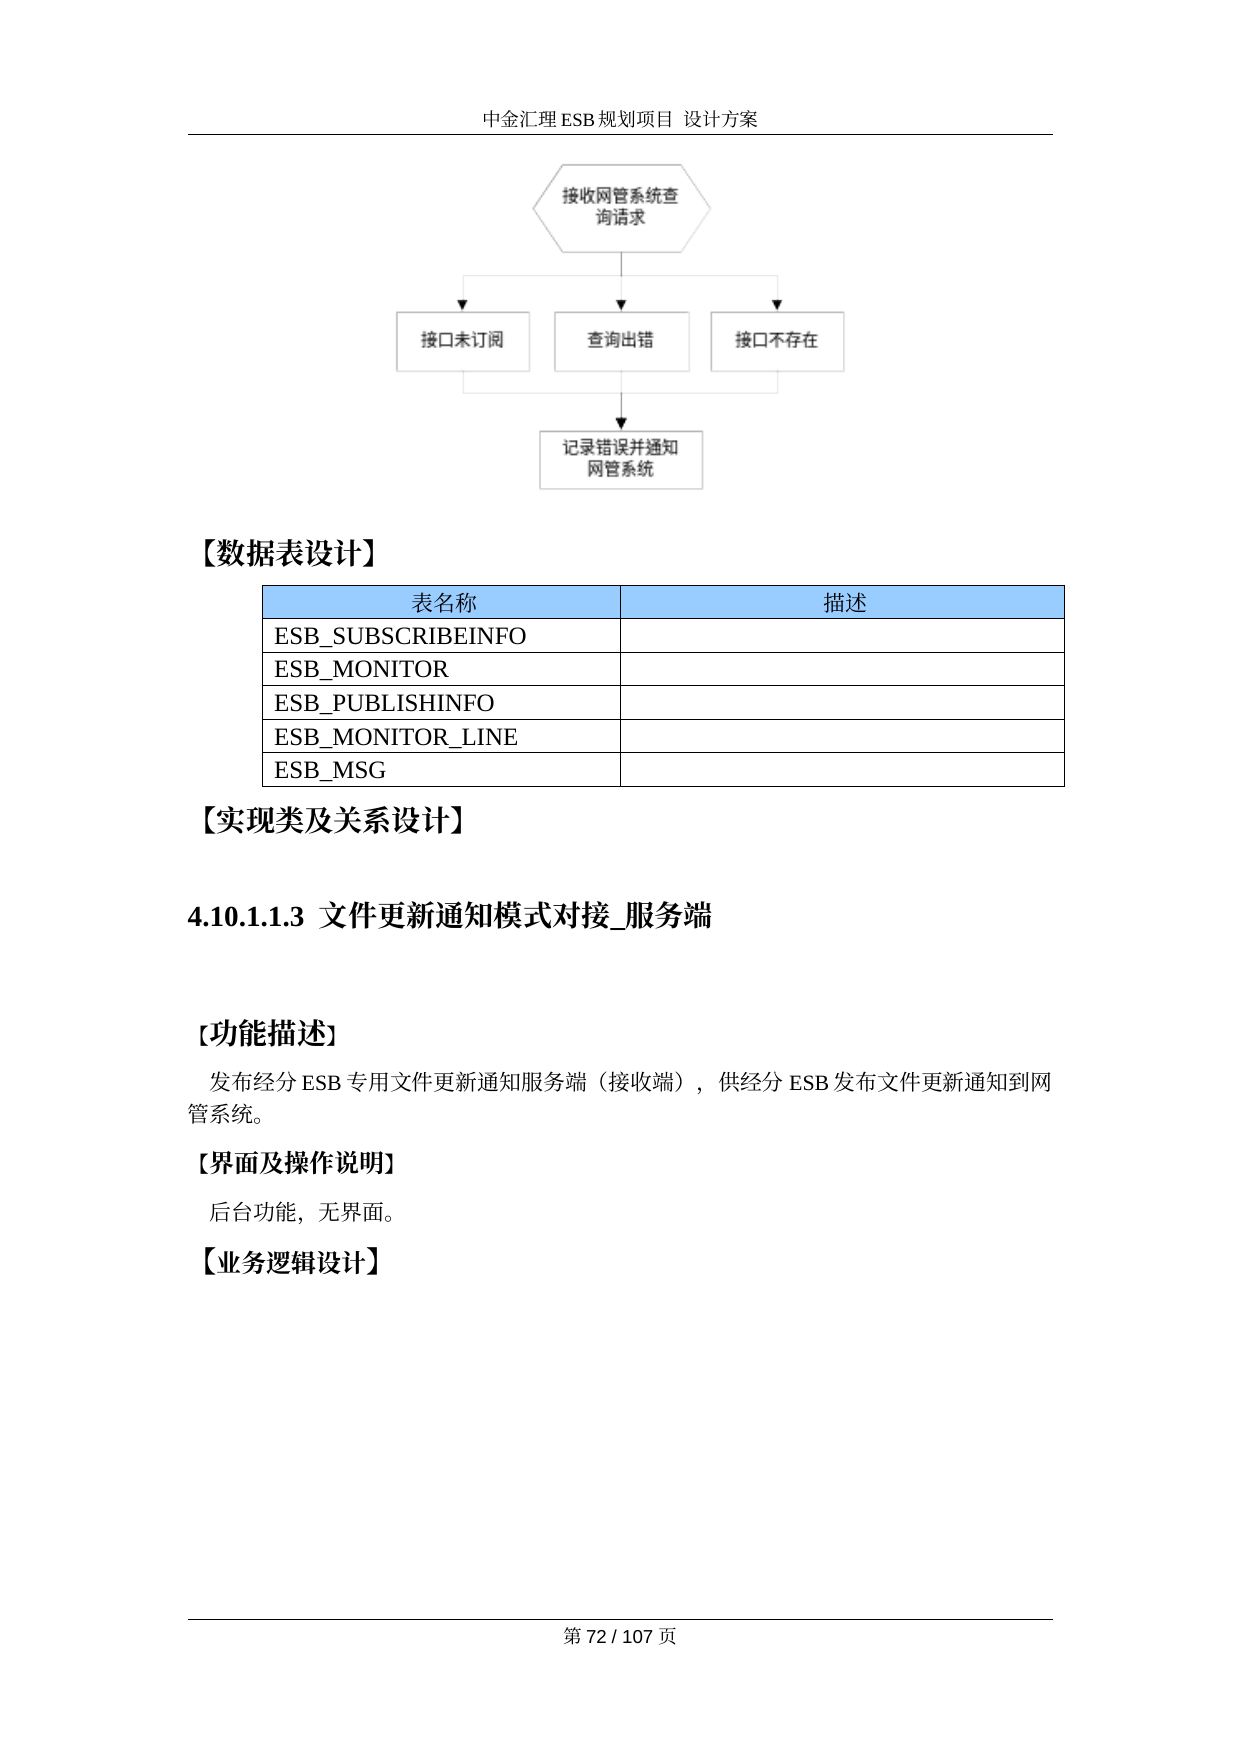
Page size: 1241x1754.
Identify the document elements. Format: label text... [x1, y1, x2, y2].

subtitle 文件更新通知模式对接_服务端 [187, 881, 1053, 946]
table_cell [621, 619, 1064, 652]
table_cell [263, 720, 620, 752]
text 【实现类及关系设计】 [187, 787, 1053, 852]
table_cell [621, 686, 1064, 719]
text 【界面及操作说明】 [187, 1129, 1053, 1194]
text 【功能描述】 [187, 999, 1053, 1064]
text 【数据表设计】 [187, 519, 1053, 584]
text 后台功能，无界面。 [187, 1194, 1053, 1227]
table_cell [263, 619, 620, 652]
text 发布经分ESB专用文件更新通知服务端（接收端），供经分ESB发布文件更新通知到网管系统。 [187, 1064, 1053, 1129]
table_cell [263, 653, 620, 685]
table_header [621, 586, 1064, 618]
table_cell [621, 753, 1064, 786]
text 【业务逻辑设计】 [187, 1227, 1053, 1292]
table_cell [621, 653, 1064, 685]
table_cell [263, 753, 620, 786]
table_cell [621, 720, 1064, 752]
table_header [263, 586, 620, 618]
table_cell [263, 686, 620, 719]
